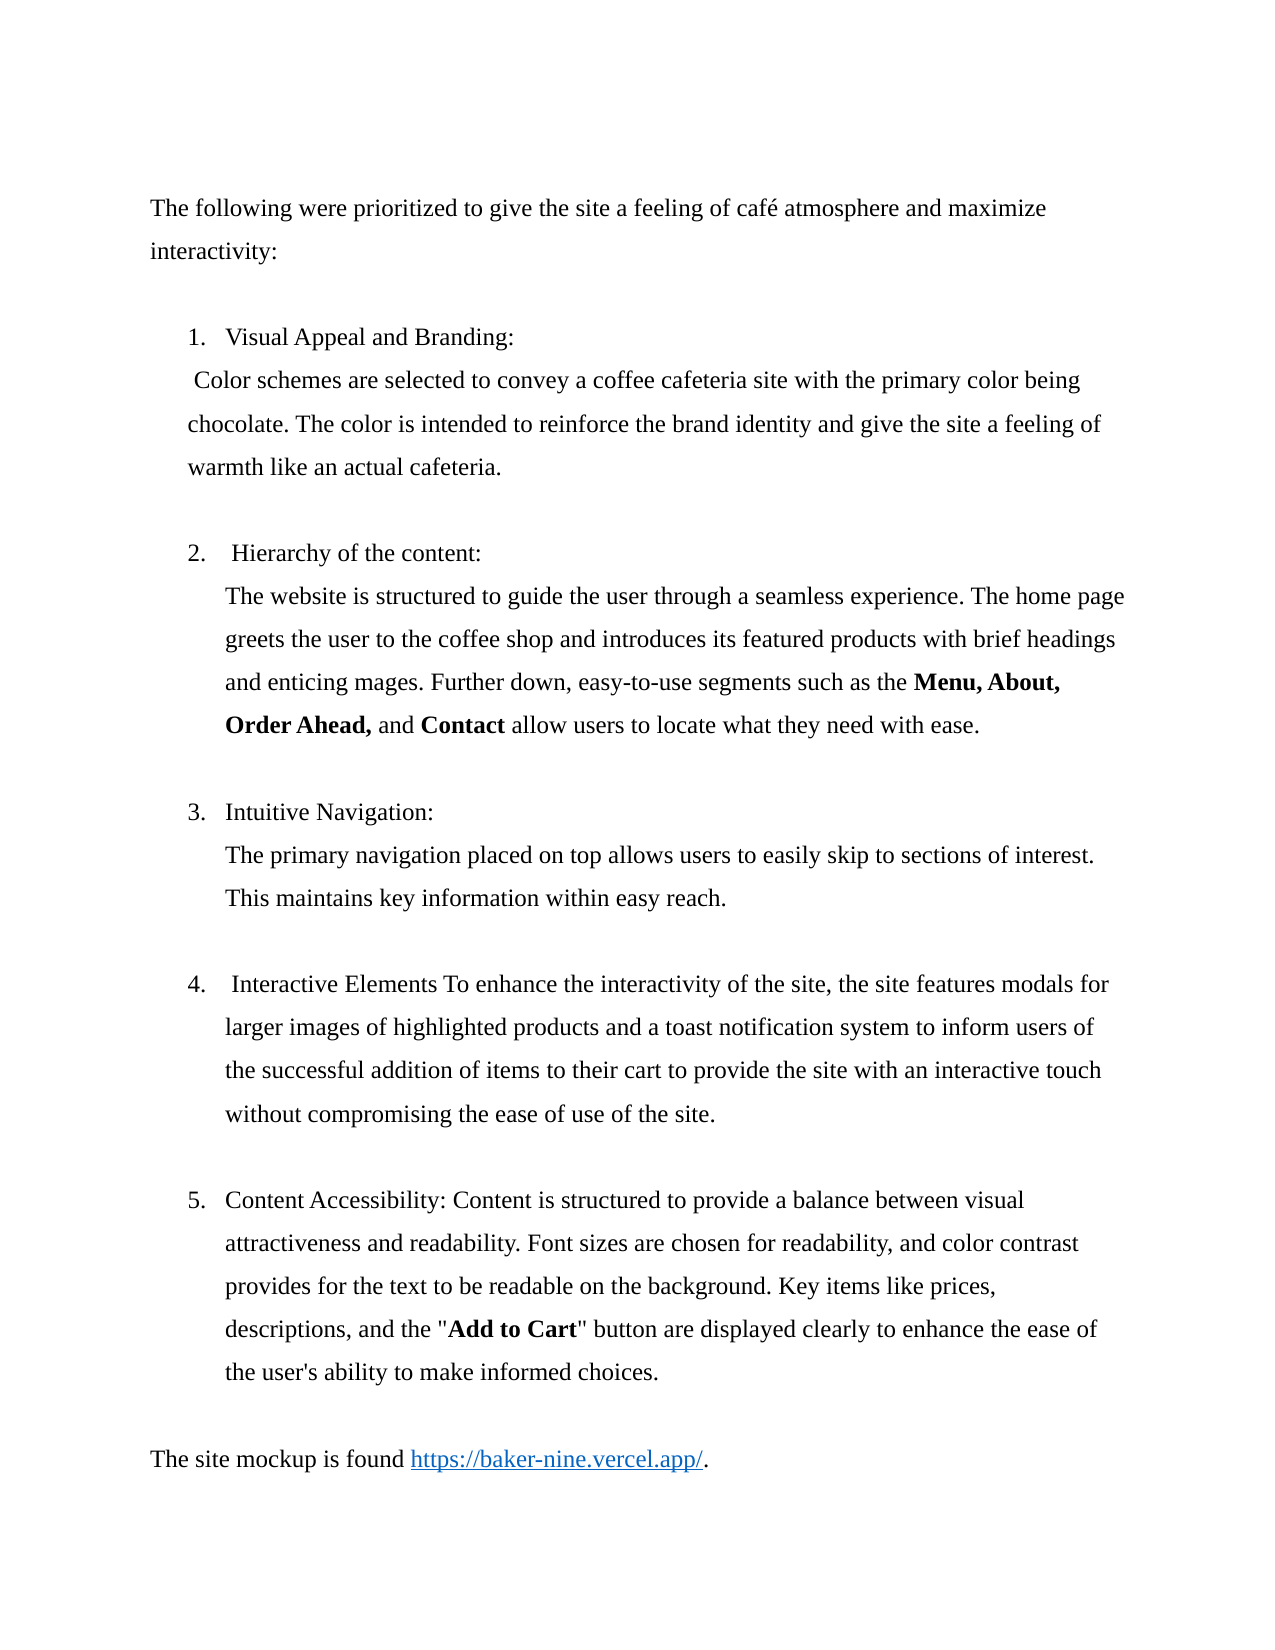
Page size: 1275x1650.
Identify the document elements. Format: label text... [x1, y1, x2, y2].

list The website is structured to guide the user through a seamless experience. The home page greets the user to the coffee shop and introduces its featured products with brief headings and enticing mages. Further down, easy-to-use segments such as the Menu, About, Order Ahead, and Contact allow users to locate what they need with ease. [225, 581, 1125, 739]
text Color schemes are selected to convey a coffee cafeteria site with the primary color being chocolate. The color is intended to reinforce the brand identity and give the site a feeling of warmth like an actual cafeteria. [187, 366, 1125, 481]
list Hierarchy of the content: [187, 538, 1125, 567]
list Intuitive Navigation: [187, 797, 1125, 826]
list Content Accessibility: Content is structured to provide a balance between visual attractiveness and readability. Font sizes are chosen for readability, and color contrast provides for the text to be readable on the background. Key items like prices, descriptions, and the "Add to Cart" button are displayed clearly to enhance the ease of the user's ability to make informed choices. [187, 1185, 1125, 1386]
list Visual Appeal and Branding: [187, 322, 1125, 351]
text The following were prioritized to give the site a feeling of café atmosphere and maximize interactivity: [150, 193, 1125, 265]
list The primary navigation placed on top allows users to easily skip to sections of interest. This maintains key information within easy reach. [225, 840, 1125, 912]
list Interactive Elements To enhance the interactivity of the site, the site features modals for larger images of highlighted products and a toast notification system to inform users of the successful addition of items to their cart to provide the site with an interactive touch without compromising the ease of use of the site. [187, 969, 1125, 1127]
text The site mockup is found https://baker-nine.vercel.app/. [150, 1444, 1125, 1472]
